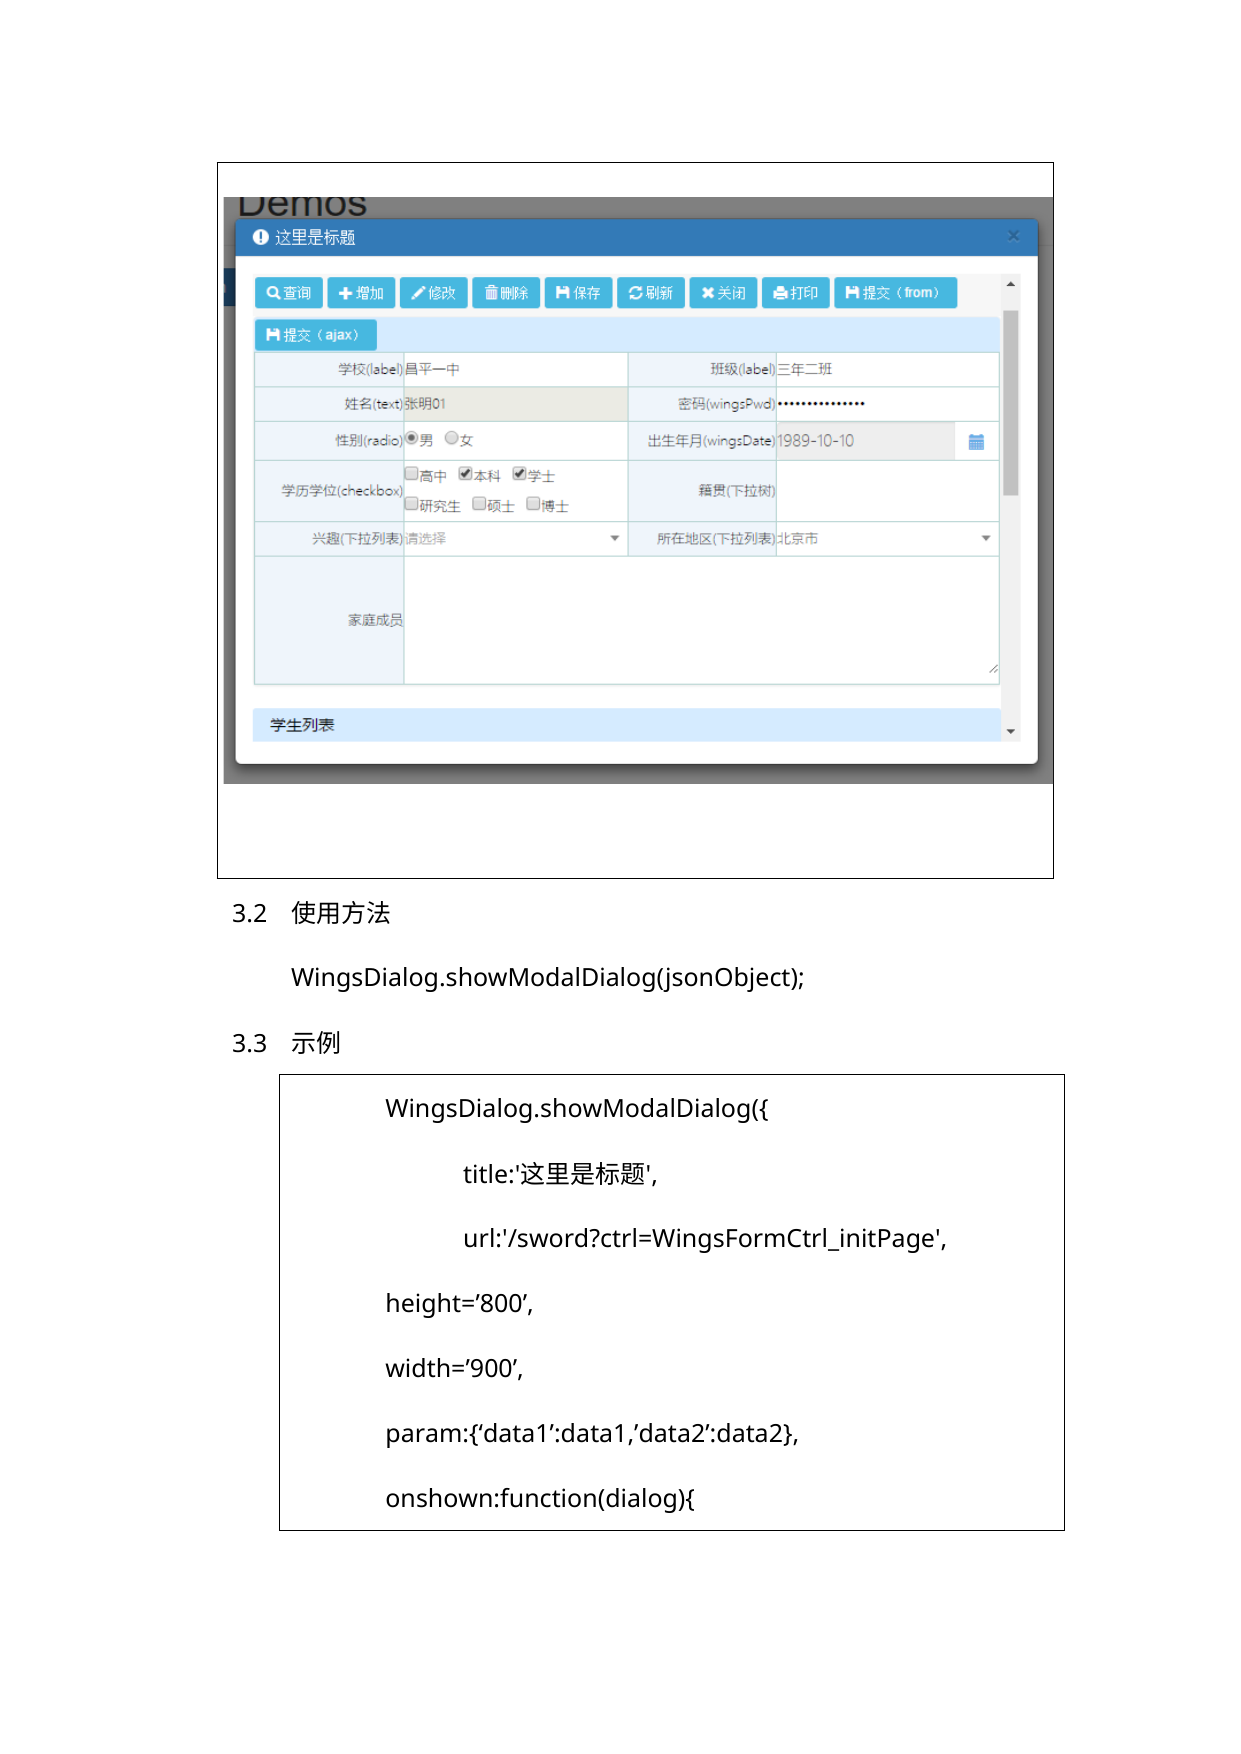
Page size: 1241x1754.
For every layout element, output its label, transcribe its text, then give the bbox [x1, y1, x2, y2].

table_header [280, 1075, 1064, 1530]
list 使用方法 [232, 879, 1053, 944]
table_header [218, 163, 1053, 878]
list WingsDialog.showModalDialog(jsonObject); [291, 944, 1053, 1009]
picture [223, 197, 1054, 784]
list 示例 [232, 1009, 1053, 1074]
